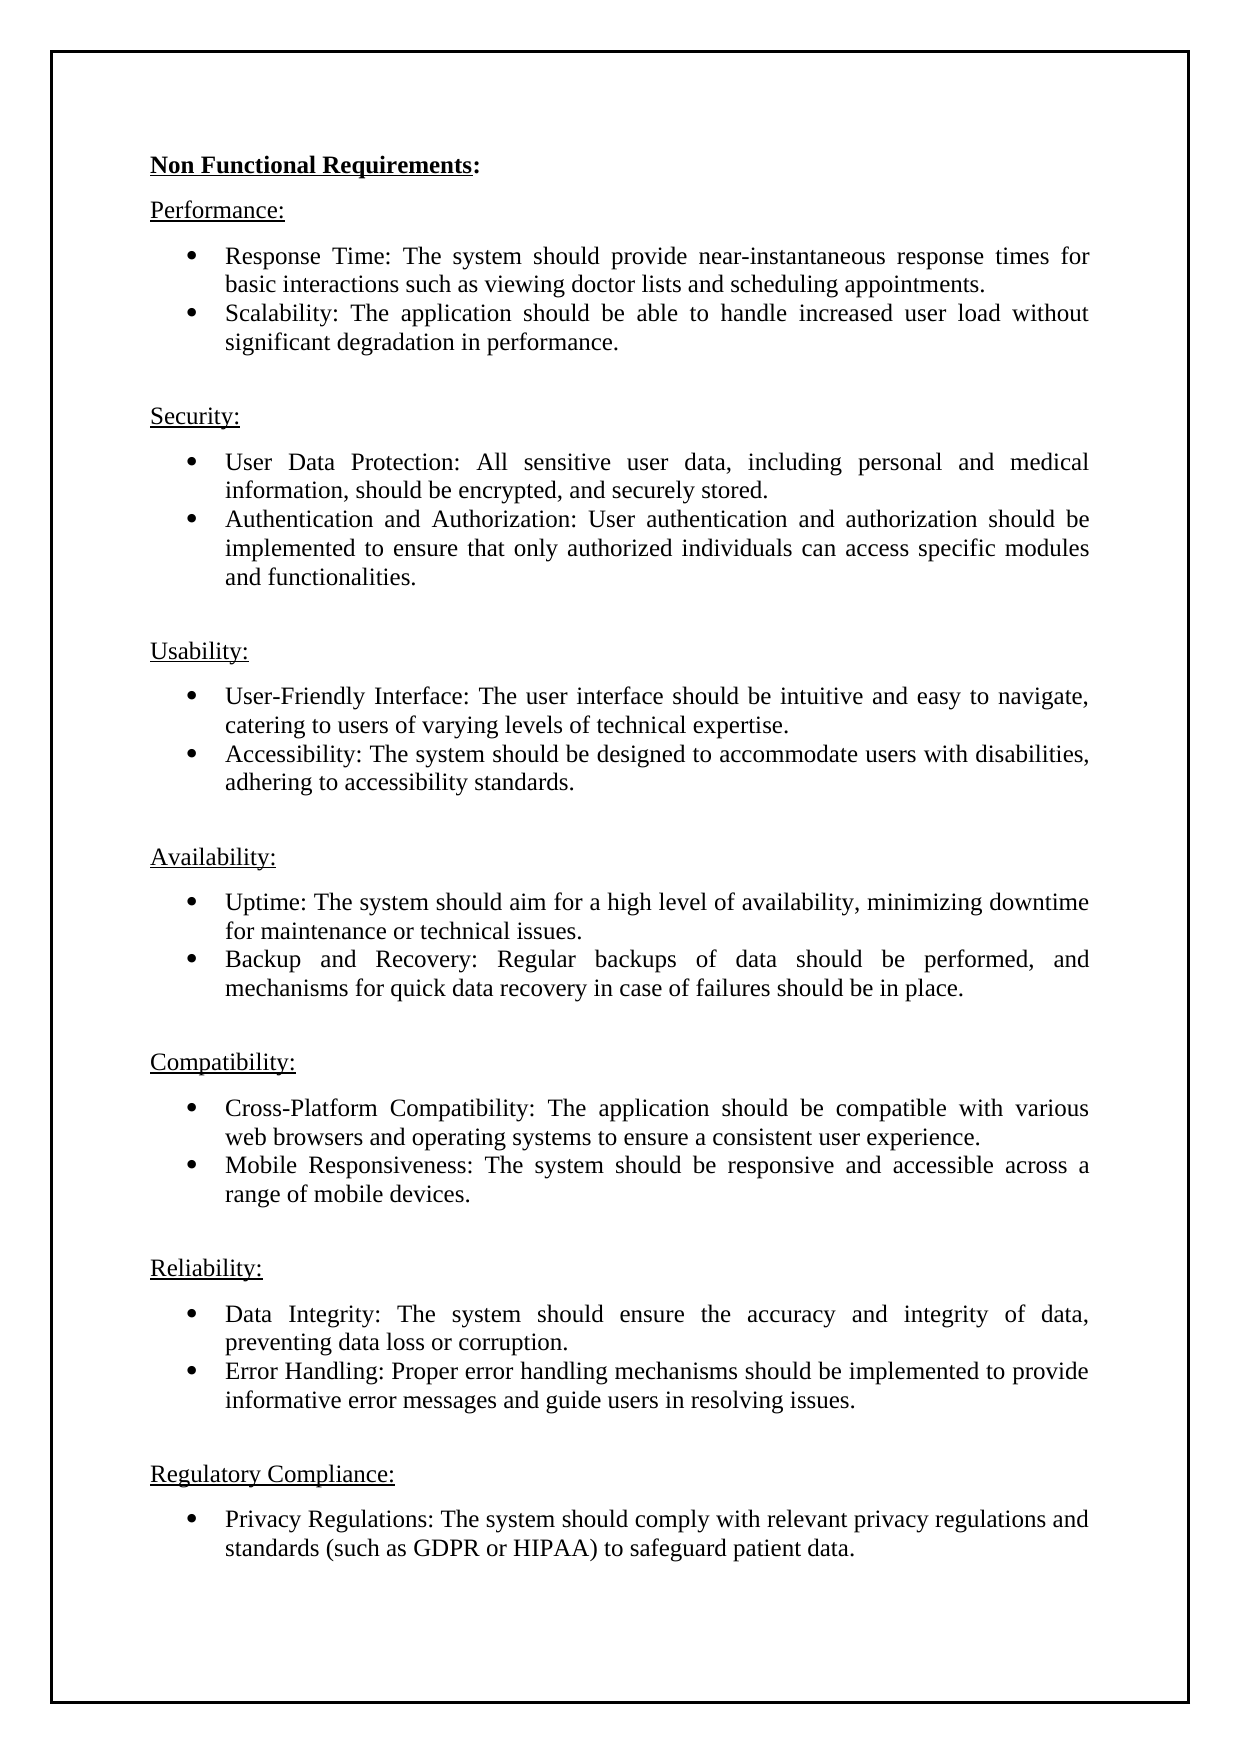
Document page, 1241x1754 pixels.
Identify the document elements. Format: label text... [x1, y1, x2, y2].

text Usability: [150, 636, 1090, 664]
list Data Integrity: The system should ensure the accuracy and integrity of data, preventing data loss or corruption. [187, 1299, 1090, 1356]
text Compatibility: [150, 1047, 1090, 1076]
list Scalability: The application should be able to handle increased user load without significant degradation in performance. [187, 298, 1090, 356]
text Reliability: [150, 1253, 1090, 1282]
list Cross-Platform Compatibility: The application should be compatible with various web browsers and operating systems to ensure a consistent user experience. [187, 1093, 1090, 1150]
list Error Handling: Proper error handling mechanisms should be implemented to provide informative error messages and guide users in resolving issues. [187, 1356, 1090, 1414]
text Non Functional Requirements: [150, 150, 1090, 179]
text Regulatory Compliance: [150, 1459, 1090, 1488]
text Performance: [150, 195, 1090, 224]
list Response Time: The system should provide near-instantaneous response times for basic interactions such as viewing doctor lists and scheduling appointments. [187, 241, 1090, 298]
list Accessibility: The system should be designed to accommodate users with disabilities, adhering to accessibility standards. [187, 739, 1090, 796]
list Uptime: The system should aim for a high level of availability, minimizing downtime for maintenance or technical issues. [187, 887, 1090, 944]
text Security: [150, 401, 1090, 430]
list User Data Protection: All sensitive user data, including personal and medical information, should be encrypted, and securely stored. [187, 447, 1090, 504]
list Backup and Recovery: Regular backups of data should be performed, and mechanisms for quick data recovery in case of failures should be in place. [187, 944, 1090, 1002]
list Privacy Regulations: The system should comply with relevant privacy regulations and standards (such as GDPR or HIPAA) to safeguard patient data. [187, 1504, 1090, 1562]
text Availability: [150, 842, 1090, 870]
list Authentication and Authorization: User authentication and authorization should be implemented to ensure that only authorized individuals can access specific modules and functionalities. [187, 504, 1090, 590]
list Mobile Responsiveness: The system should be responsive and accessible across a range of mobile devices. [187, 1150, 1090, 1208]
list User-Friendly Interface: The user interface should be intuitive and easy to navigate, catering to users of varying levels of technical expertise. [187, 681, 1090, 739]
